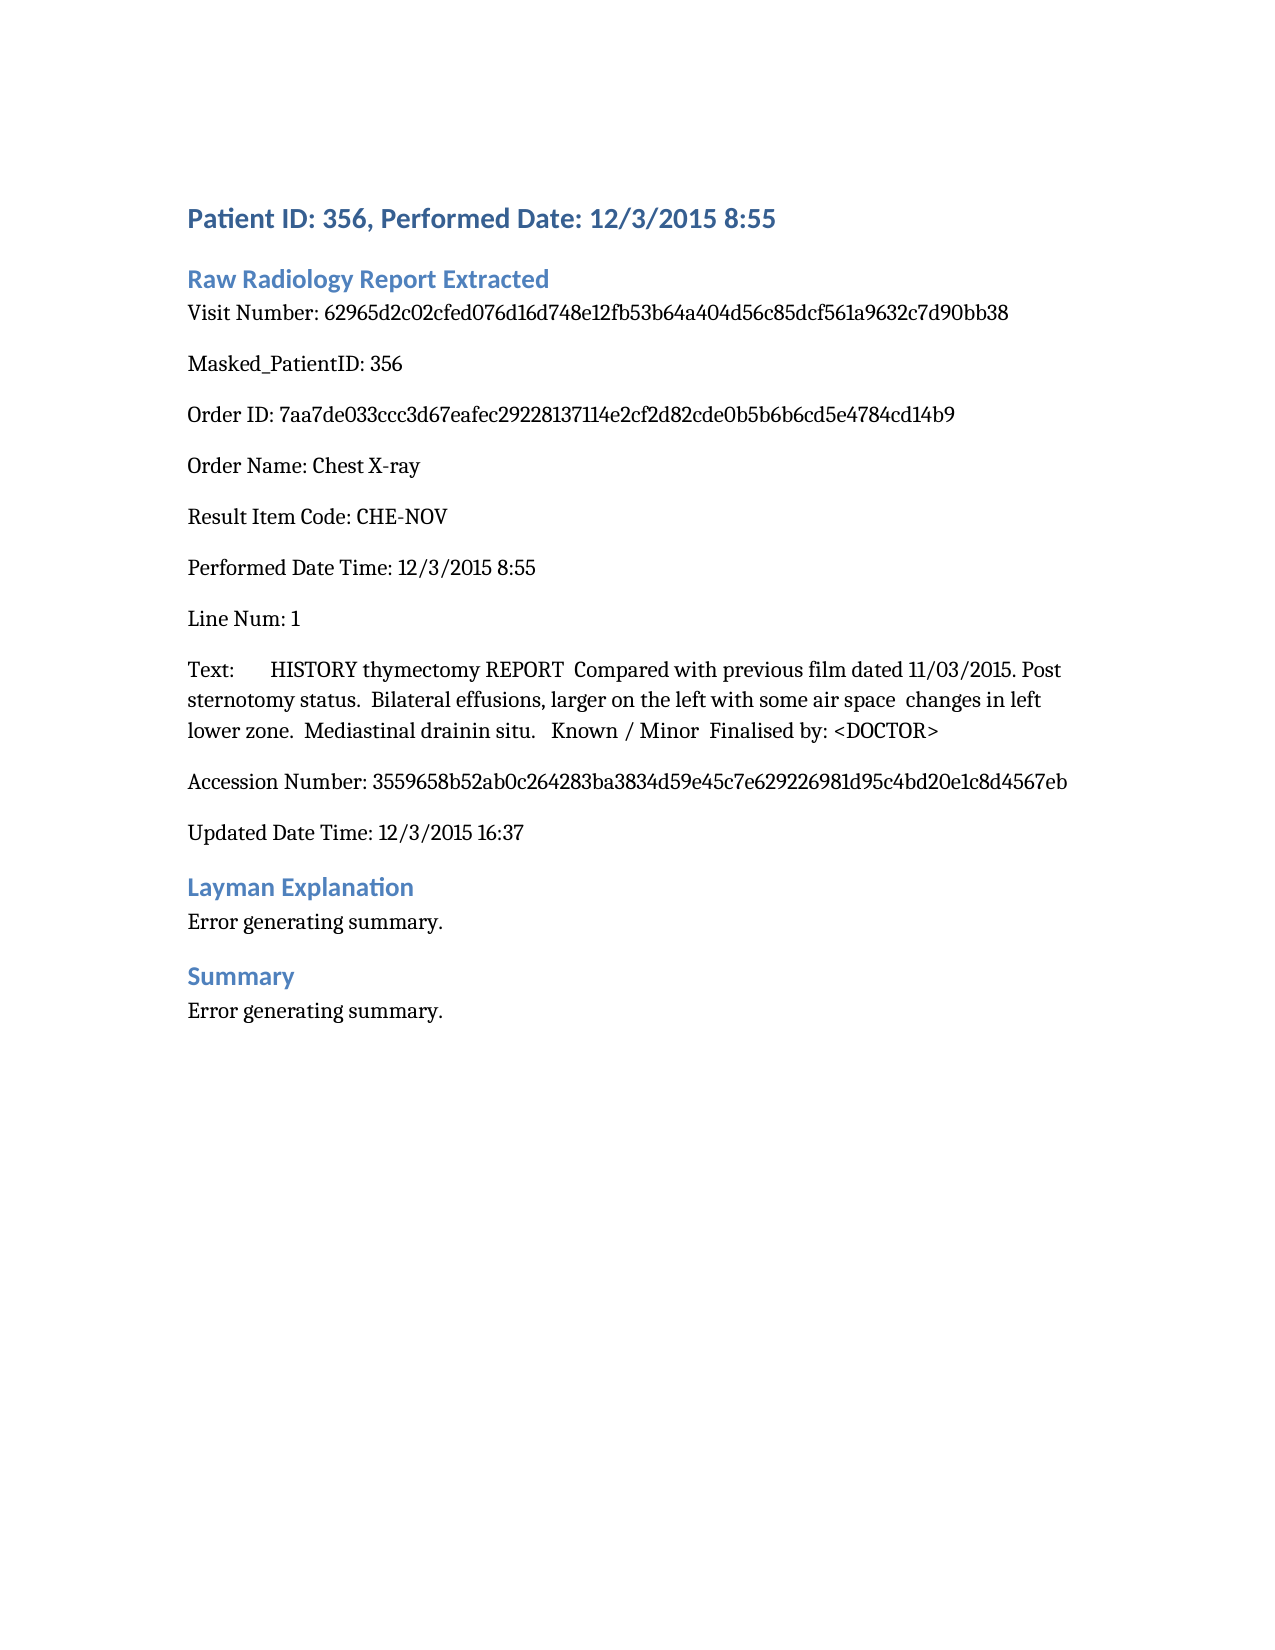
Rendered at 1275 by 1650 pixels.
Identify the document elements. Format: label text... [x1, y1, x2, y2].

text Accession Number: 3559658b52ab0c264283ba3834d59e45c7e629226981d95c4bd20e1c8d4567eb [187, 768, 1087, 795]
text Order Name: Chest X-ray [187, 453, 1087, 479]
text Performed Date Time: 12/3/2015 8:55 [187, 555, 1087, 581]
subtitle Raw Radiology Report Extracted [187, 262, 1087, 295]
text Text: HISTORY thymectomy REPORT Compared with previous film dated 11/03/2015. Post sternotomy status. Bilateral effusions, larger on the left with some air space changes in left lower zone. Mediastinal drainin situ. Known / Minor Finalised by: <DOCTOR> [187, 657, 1087, 744]
text Updated Date Time: 12/3/2015 16:37 [187, 819, 1087, 846]
subtitle Summary [187, 959, 1087, 992]
text Error generating summary. [187, 908, 1087, 935]
text Result Item Code: CHE-NOV [187, 504, 1087, 530]
text Visit Number: 62965d2c02cfed076d16d748e12fb53b64a404d56c85dcf561a9632c7d90bb38 [187, 300, 1087, 326]
subtitle Patient ID: 356, Performed Date: 12/3/2015 8:55 [187, 200, 1087, 236]
subtitle Layman Explanation [187, 871, 1087, 903]
text Order ID: 7aa7de033ccc3d67eafec29228137114e2cf2d82cde0b5b6b6cd5e4784cd14b9 [187, 402, 1087, 428]
text Line Num: 1 [187, 606, 1087, 632]
text Error generating summary. [187, 997, 1087, 1024]
text Masked_PatientID: 356 [187, 351, 1087, 377]
